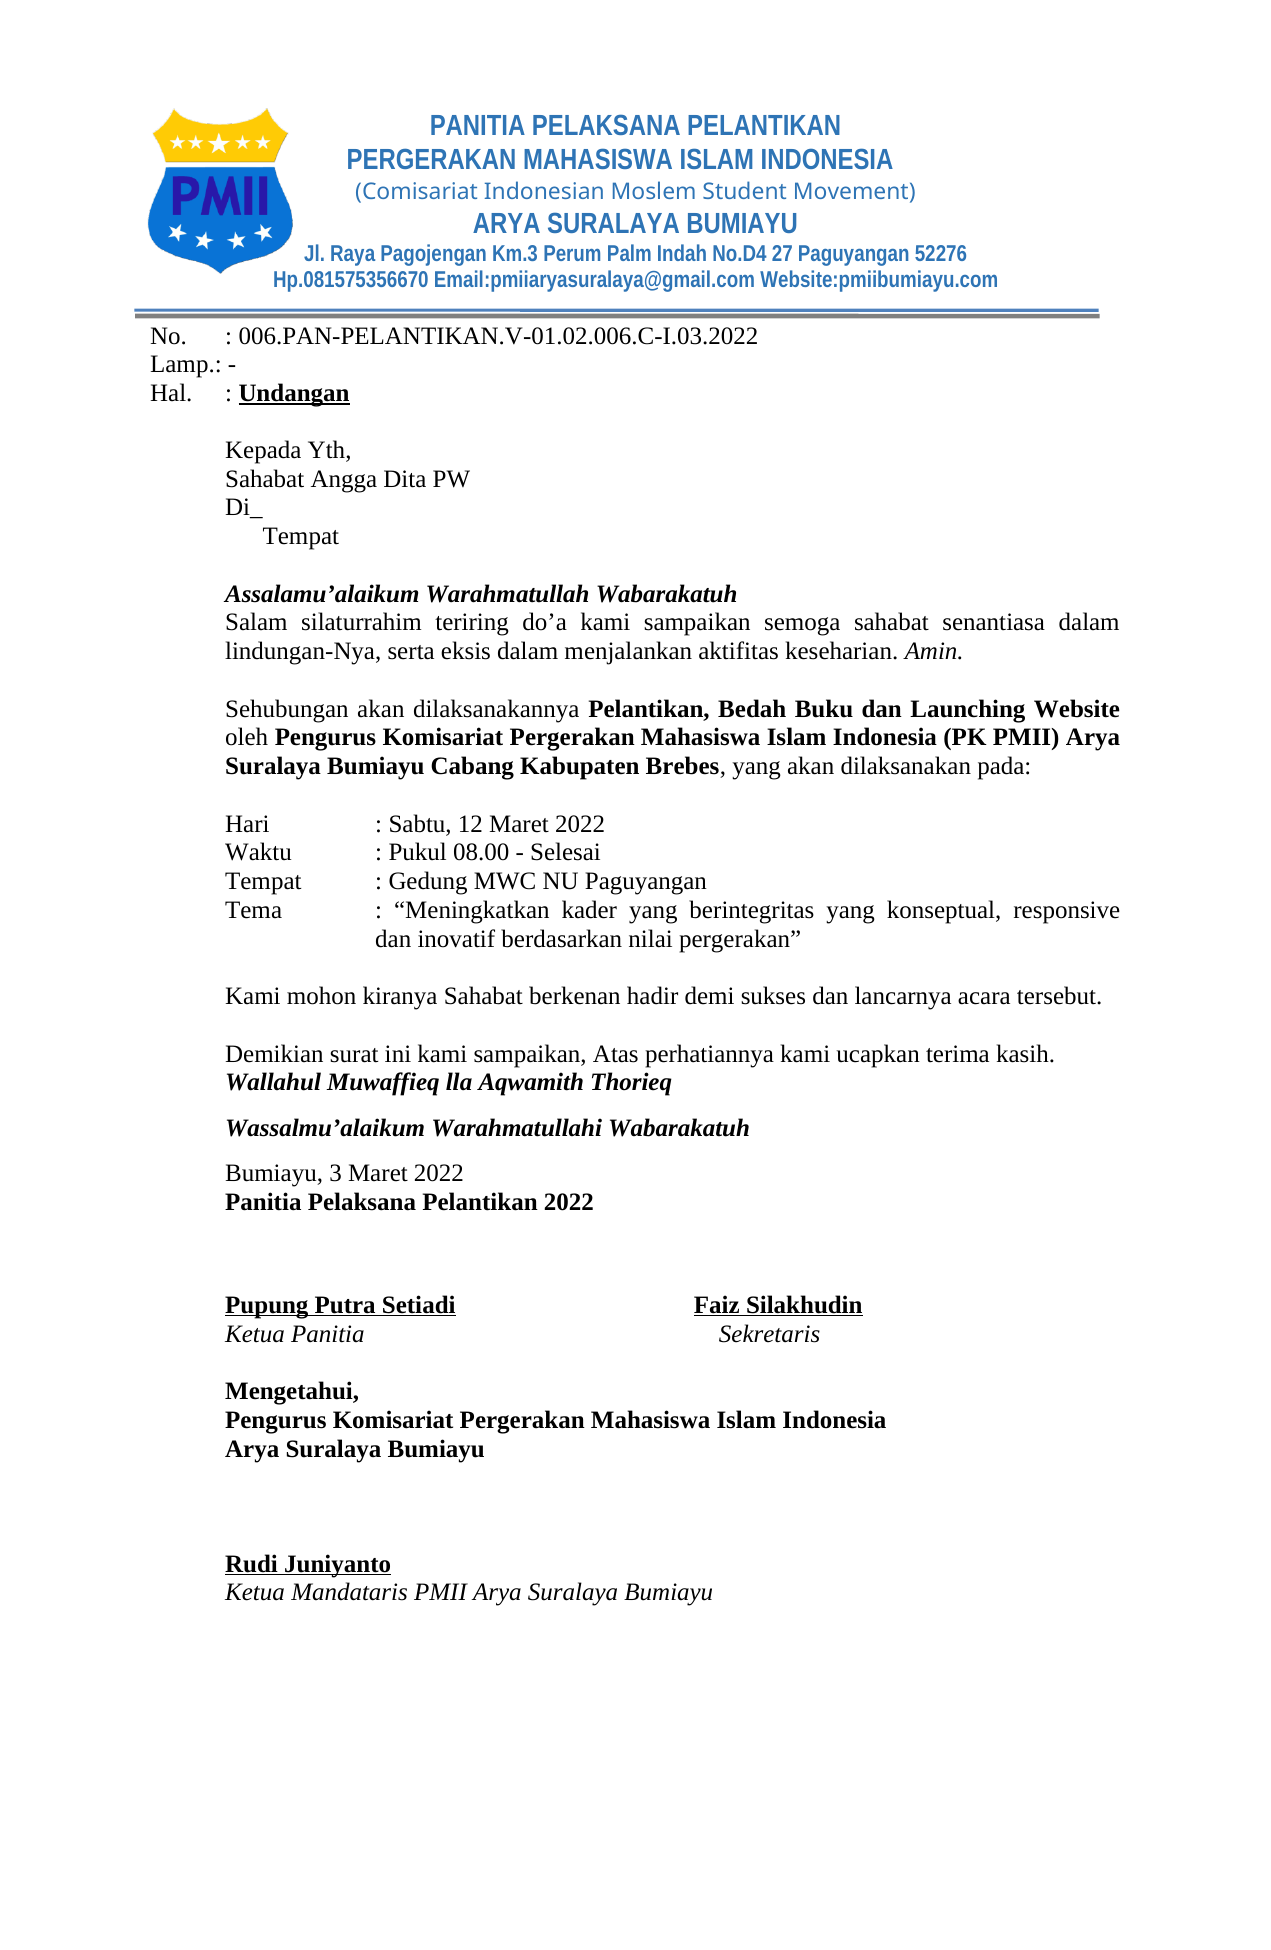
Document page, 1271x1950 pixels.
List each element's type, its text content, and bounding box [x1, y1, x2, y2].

text Tempat : Gedung MWC NU Paguyangan [225, 866, 1121, 895]
text Sahabat Angga Dita PW [150, 464, 1121, 492]
text Waktu : Pukul 08.00 - Selesai [225, 837, 1121, 866]
text Lamp.: - [150, 349, 1121, 378]
text Hal. : Undangan [150, 378, 1121, 407]
picture [134, 105, 302, 276]
text Rudi Juniyanto [225, 1549, 1121, 1577]
text Hari : Sabtu, 12 Maret 2022 [225, 809, 1121, 837]
text Kepada Yth, [150, 435, 1121, 464]
text Panitia Pelaksana Pelantikan 2022 [225, 1187, 1121, 1216]
text Ketua Panitia Sekretaris [225, 1319, 1121, 1347]
text Pengurus Komisariat Pergerakan Mahasiswa Islam Indonesia [225, 1405, 1121, 1434]
text Tempat [150, 521, 1121, 550]
text Tema : “Meningkatkan kader yang berintegritas yang konseptual, responsive dan inovatif berdasarkan nilai pergerakan” [225, 895, 1121, 952]
text Arya Suralaya Bumiayu [225, 1434, 1121, 1462]
text Pupung Putra Setiadi Faiz Silakhudin [225, 1290, 1121, 1319]
text Bumiayu, 3 Maret 2022 [225, 1158, 1121, 1187]
text Assalamu’alaikum Warahmatullah Wabarakatuh [225, 579, 1121, 607]
text Ketua Mandataris PMII Arya Suralaya Bumiayu [225, 1577, 1121, 1606]
text Wassalmu’alaikum Warahmatullahi Wabarakatuh [225, 1113, 1121, 1142]
text Sehubungan akan dilaksanakannya Pelantikan, Bedah Buku dan Launching Website oleh Pengurus Komisariat Pergerakan Mahasiswa Islam Indonesia (PK PMII) Arya Suralaya Bumiayu Cabang Kabupaten Brebes, yang akan dilaksanakan pada: [225, 694, 1121, 780]
text Di_ [150, 492, 1121, 521]
text No. : 006.PAN-PELANTIKAN.V-01.02.006.C-I.03.2022 [150, 321, 1121, 349]
text Wallahul Muwaffieq lla Aqwamith Thorieq [225, 1067, 1121, 1096]
text Mengetahui, [225, 1376, 1121, 1405]
text Salam silaturrahim teriring do’a kami sampaikan semoga sahabat senantiasa dalam lindungan-Nya, serta eksis dalam menjalankan aktifitas keseharian. Amin. [225, 607, 1121, 665]
text Kami mohon kiranya Sahabat berkenan hadir demi sukses dan lancarnya acara tersebut. [225, 981, 1121, 1010]
text Demikian surat ini kami sampaikan, Atas perhatiannya kami ucapkan terima kasih. [225, 1039, 1121, 1067]
